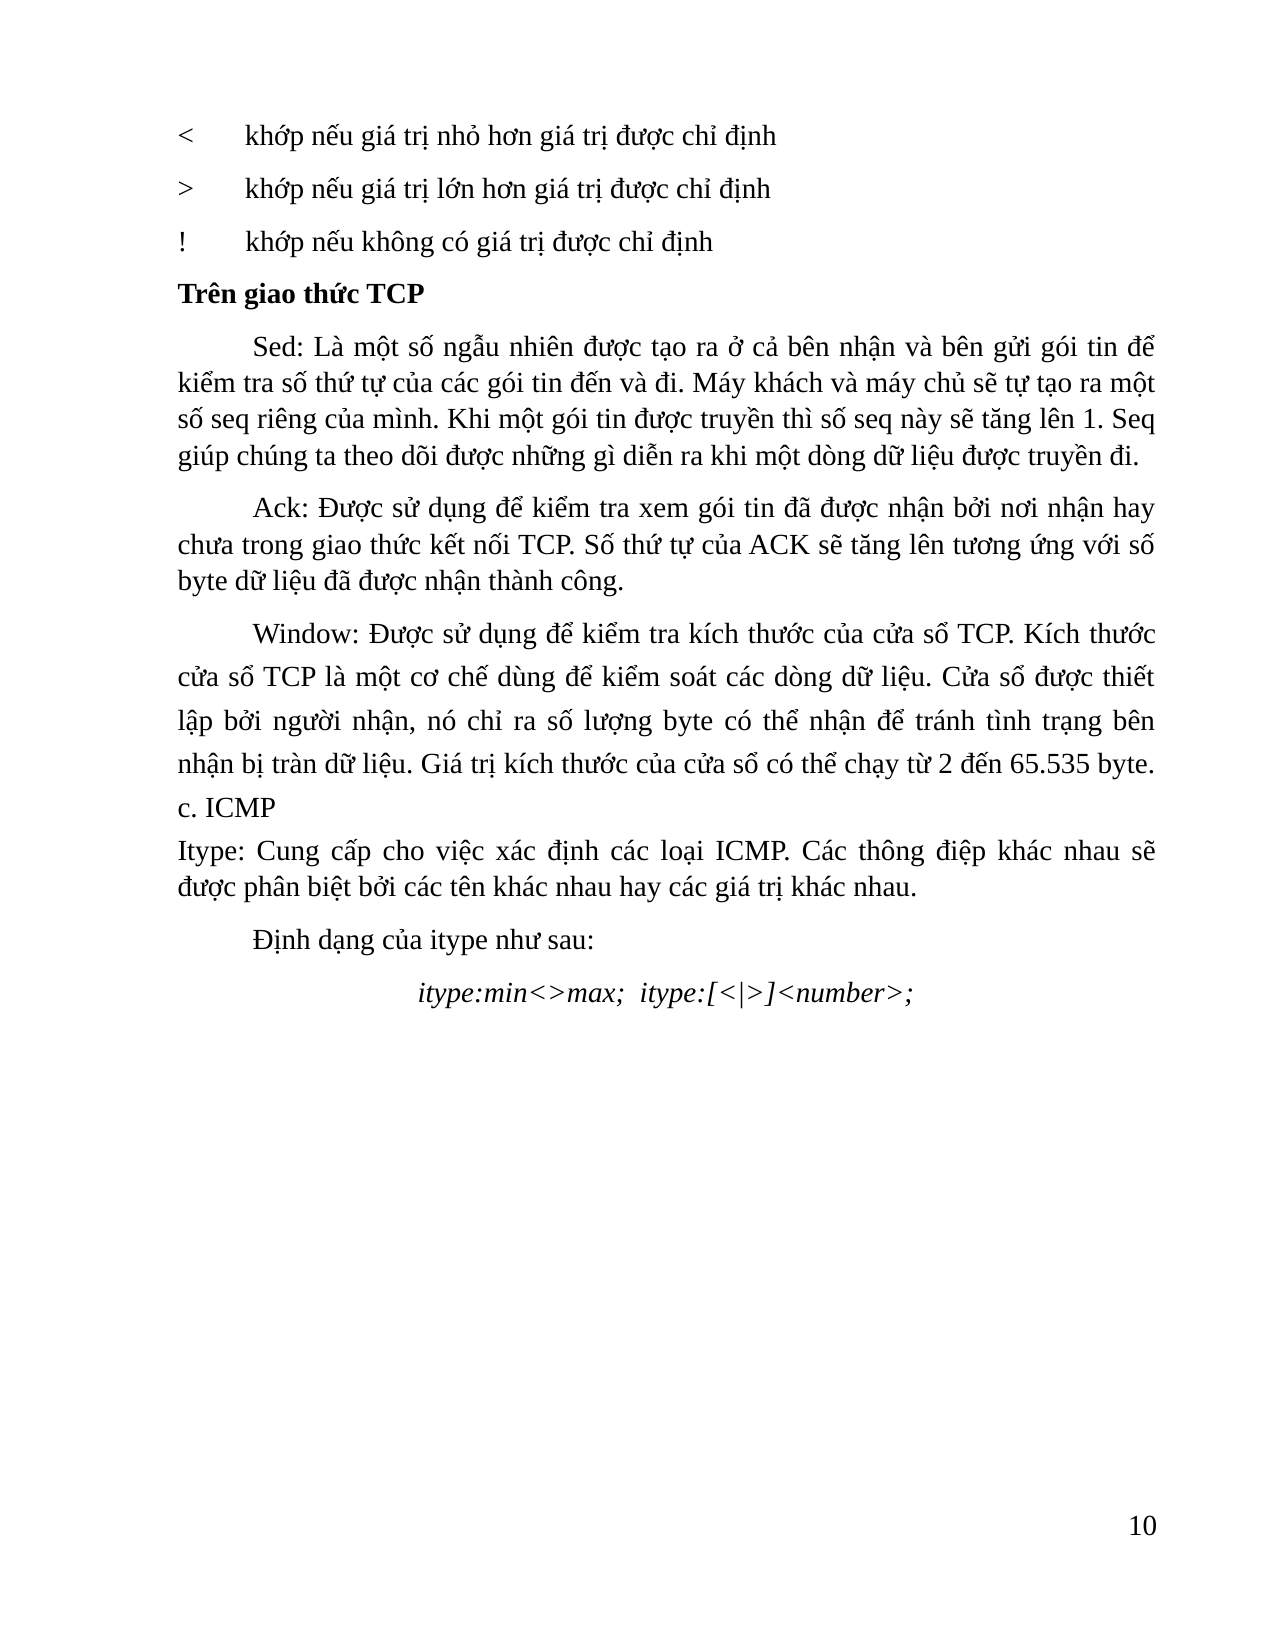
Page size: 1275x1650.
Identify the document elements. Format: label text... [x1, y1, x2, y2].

text itype:min<>max; itype:[<|>]<number>; [177, 975, 1157, 1009]
text Window: Được sử dụng để kiểm tra kích thước của cửa sổ TCP. Kích thước cửa sổ TCP là một cơ chế dùng để kiểm soát các dòng dữ liệu. Cửa sổ được thiết lập bởi người nhận, nó chỉ ra số lượng byte có thể nhận để tránh tình trạng bên nhận bị tràn dữ liệu. Giá trị kích thước của cửa sổ có thể chạy từ 2 đến 65.535 byte. c. ICMP [177, 616, 1157, 823]
text Sed: Là một số ngẫu nhiên được tạo ra ở cả bên nhận và bên gửi gói tin để kiểm tra số thứ tự của các gói tin đến và đi. Máy khách và máy chủ sẽ tự tạo ra một số seq riêng của mình. Khi một gói tin được truyền thì số seq này sẽ tăng lên 1. Seq giúp chúng ta theo dõi được những gì diễn ra khi một dòng dữ liệu được truyền đi. [177, 329, 1157, 471]
text > khớp nếu giá trị lớn hơn giá trị được chỉ định [177, 171, 1157, 204]
text Ack: Được sử dụng để kiểm tra xem gói tin đã được nhận bởi nơi nhận hay chưa trong giao thức kết nối TCP. Số thứ tự của ACK sẽ tăng lên tương ứng với số byte dữ liệu đã được nhận thành công. [177, 491, 1157, 596]
text Trên giao thức TCP [177, 277, 1157, 310]
text < khớp nếu giá trị nhỏ hơn giá trị được chỉ định [177, 118, 1157, 152]
text ! khớp nếu không có giá trị được chỉ định [177, 224, 1157, 257]
text Định dạng của itype như sau: [177, 922, 1157, 956]
text Itype: Cung cấp cho việc xác định các loại ICMP. Các thông điệp khác nhau sẽ được phân biệt bởi các tên khác nhau hay các giá trị khác nhau. [177, 833, 1157, 903]
